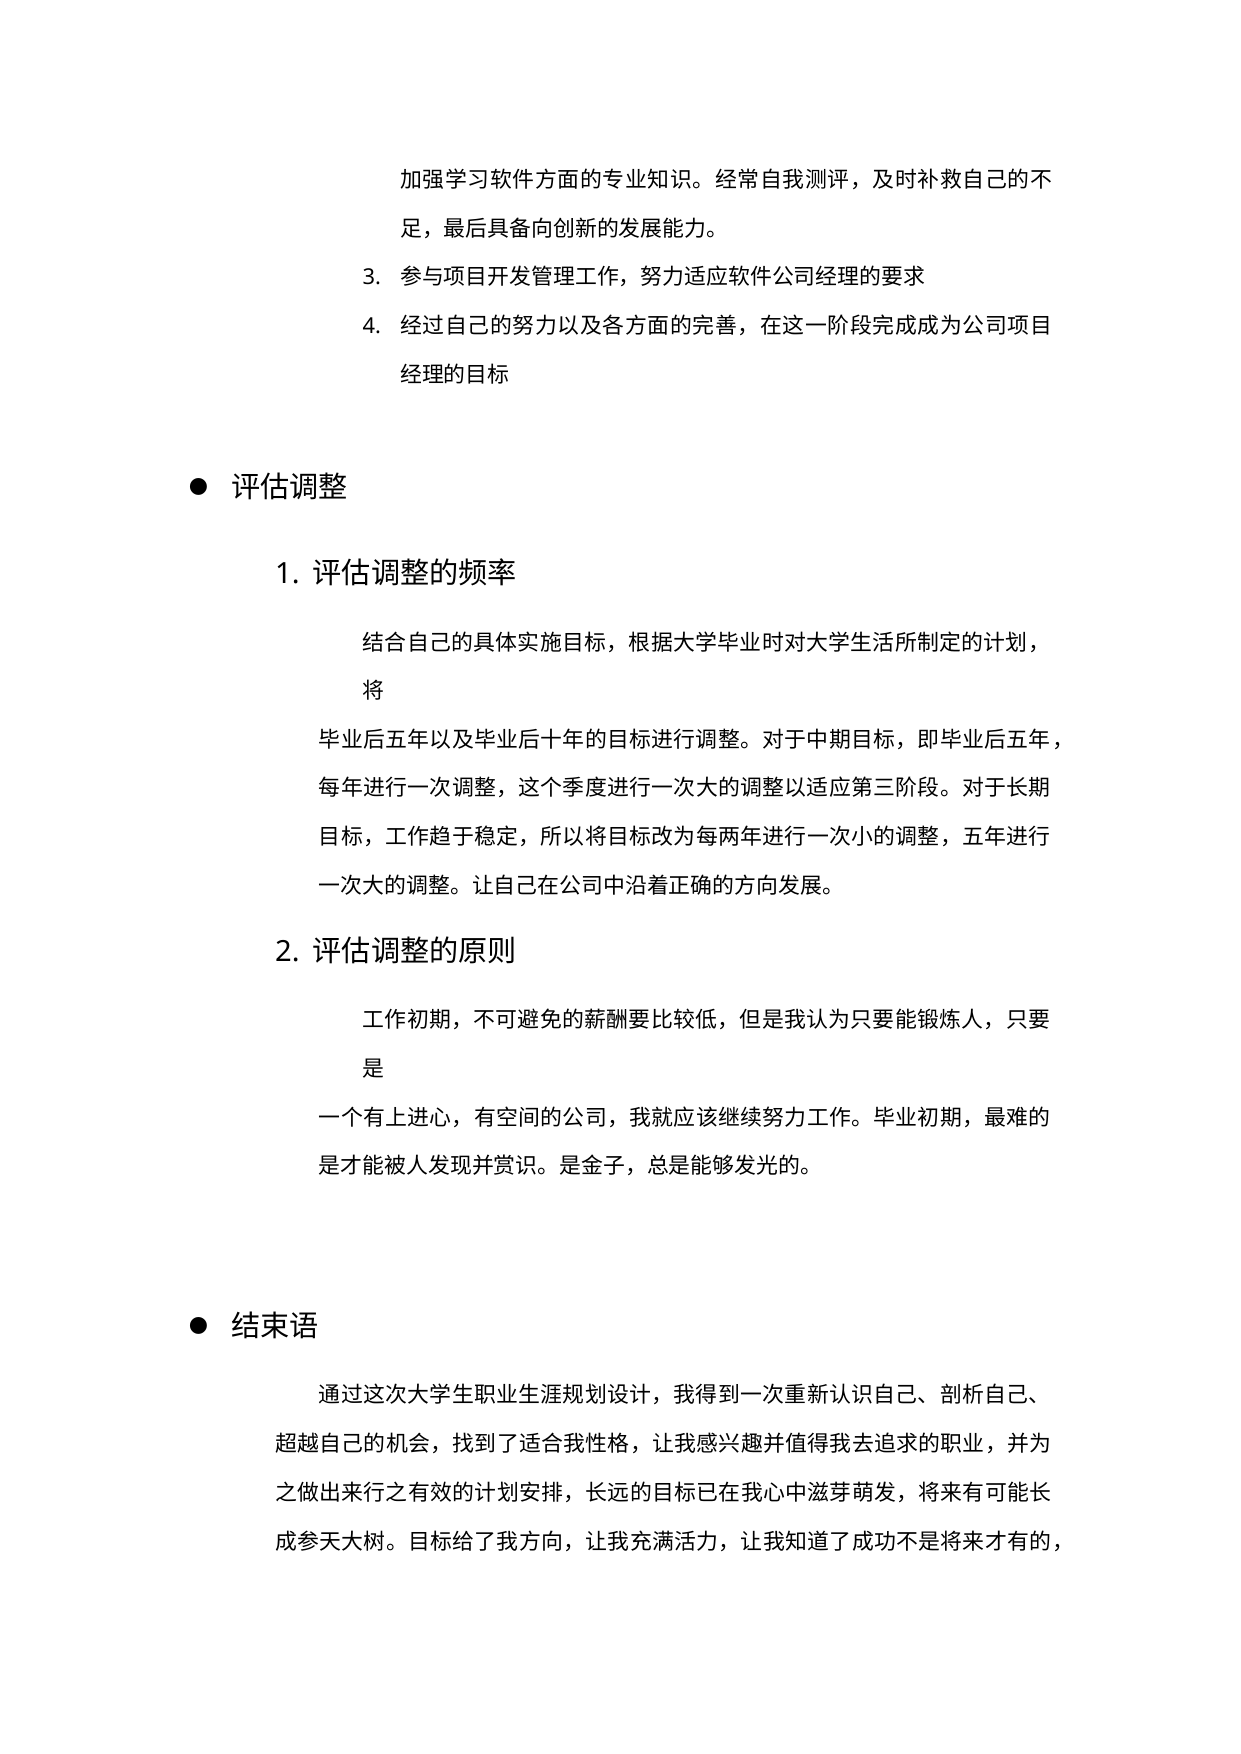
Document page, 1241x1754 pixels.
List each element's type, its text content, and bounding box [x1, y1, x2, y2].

list 评估调整的频率 [275, 538, 1053, 603]
list 评估调整的原则 [275, 916, 1053, 981]
text 毕业后五年以及毕业后十年的目标进行调整。对于中期目标，即毕业后五年，每年进行一次调整，这个季度进行一次大的调整以适应第三阶段。对于长期目标，工作趋于稳定，所以将目标改为每两年进行一次小的调整，五年进行一次大的调整。让自己在公司中沿着正确的方向发展。 [319, 721, 1053, 900]
list 结合自己的具体实施目标，根据大学毕业时对大学生活所制定的计划，将 [362, 624, 1053, 705]
list 经过自己的努力以及各方面的完善，在这一阶段完成成为公司项目经理的目标 [362, 307, 1053, 389]
list 工作初期，不可避免的薪酬要比较低，但是我认为只要能锻炼人，只要是 [362, 1002, 1053, 1083]
text 一个有上进心，有空间的公司，我就应该继续努力工作。毕业初期，最难的是才能被人发现并赏识。是金子，总是能够发光的。 [319, 1099, 1053, 1180]
list 参与项目开发管理工作，努力适应软件公司经理的要求 [362, 259, 1053, 292]
list 结束语 [187, 1291, 1053, 1356]
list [362, 162, 1053, 243]
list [275, 1377, 1053, 1556]
list 评估调整 [187, 452, 1053, 517]
